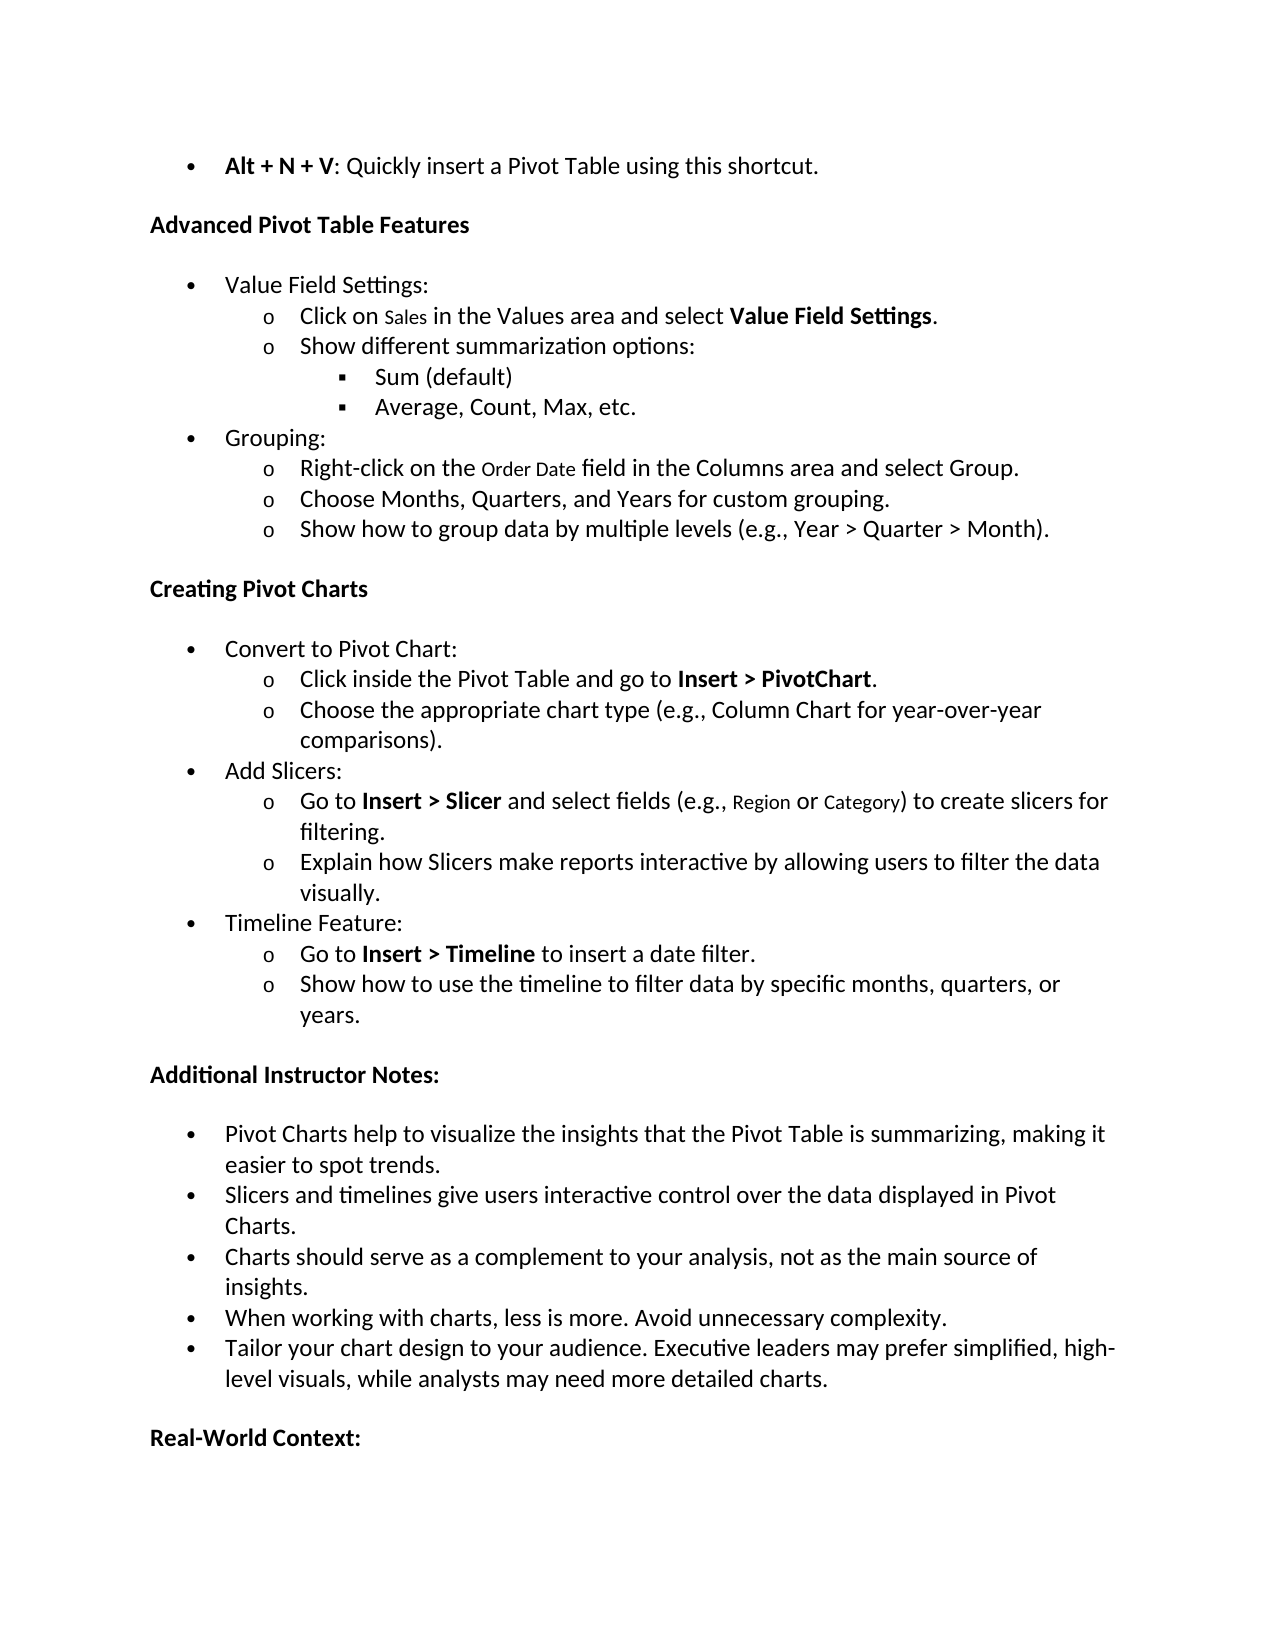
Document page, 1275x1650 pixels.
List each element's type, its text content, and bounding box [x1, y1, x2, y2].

list Show different summarization options: [262, 330, 1125, 361]
list Value Field Settings: [187, 269, 1125, 300]
list Choose Months, Quarters, and Years for custom grouping. [262, 483, 1125, 513]
list Click inside the Pivot Table and go to Insert > PivotChart. [262, 663, 1125, 694]
list Average, Count, Max, etc. [337, 391, 1125, 422]
list Grouping: [187, 422, 1125, 452]
list Go to Insert > Timeline to insert a date filter. [262, 938, 1125, 969]
list Sum (default) [337, 361, 1125, 391]
list Explain how Slicers make reports interactive by allowing users to filter the data visually. [262, 847, 1125, 908]
list Click on Sales in the Values area and select Value Field Settings. [262, 300, 1125, 330]
list Pivot Charts help to visualize the insights that the Pivot Table is summarizing, making it easier to spot trends. [187, 1118, 1125, 1179]
list Go to Insert > Slicer and select fields (e.g., Region or Category) to create slicers for filtering. [262, 786, 1125, 847]
list Right-click on the Order Date field in the Columns area and select Group. [262, 452, 1125, 483]
list Slicers and timelines give users interactive control over the data displayed in Pivot Charts. [187, 1179, 1125, 1241]
text Additional Instructor Notes: [150, 1059, 1125, 1089]
list Tailor your chart design to your audience. Executive leaders may prefer simplified, high-level visuals, while analysts may need more detailed charts. [187, 1332, 1125, 1393]
list Timeline Feature: [187, 908, 1125, 938]
list Add Slicers: [187, 755, 1125, 786]
list Show how to group data by multiple levels (e.g., Year > Quarter > Month). [262, 513, 1125, 544]
list Convert to Pivot Chart: [187, 633, 1125, 663]
list Alt + N + V: Quickly insert a Pivot Table using this shortcut. [187, 150, 1125, 181]
list Show how to use the timeline to filter data by specific months, quarters, or years. [262, 969, 1125, 1030]
list Choose the appropriate chart type (e.g., Column Chart for year-over-year comparisons). [262, 694, 1125, 755]
list When working with charts, less is more. Avoid unnecessary complexity. [187, 1302, 1125, 1332]
text Advanced Pivot Table Features [150, 210, 1125, 240]
text Real-World Context: [150, 1422, 1125, 1453]
list Charts should serve as a complement to your analysis, not as the main source of insights. [187, 1241, 1125, 1302]
text Creating Pivot Charts [150, 573, 1125, 604]
